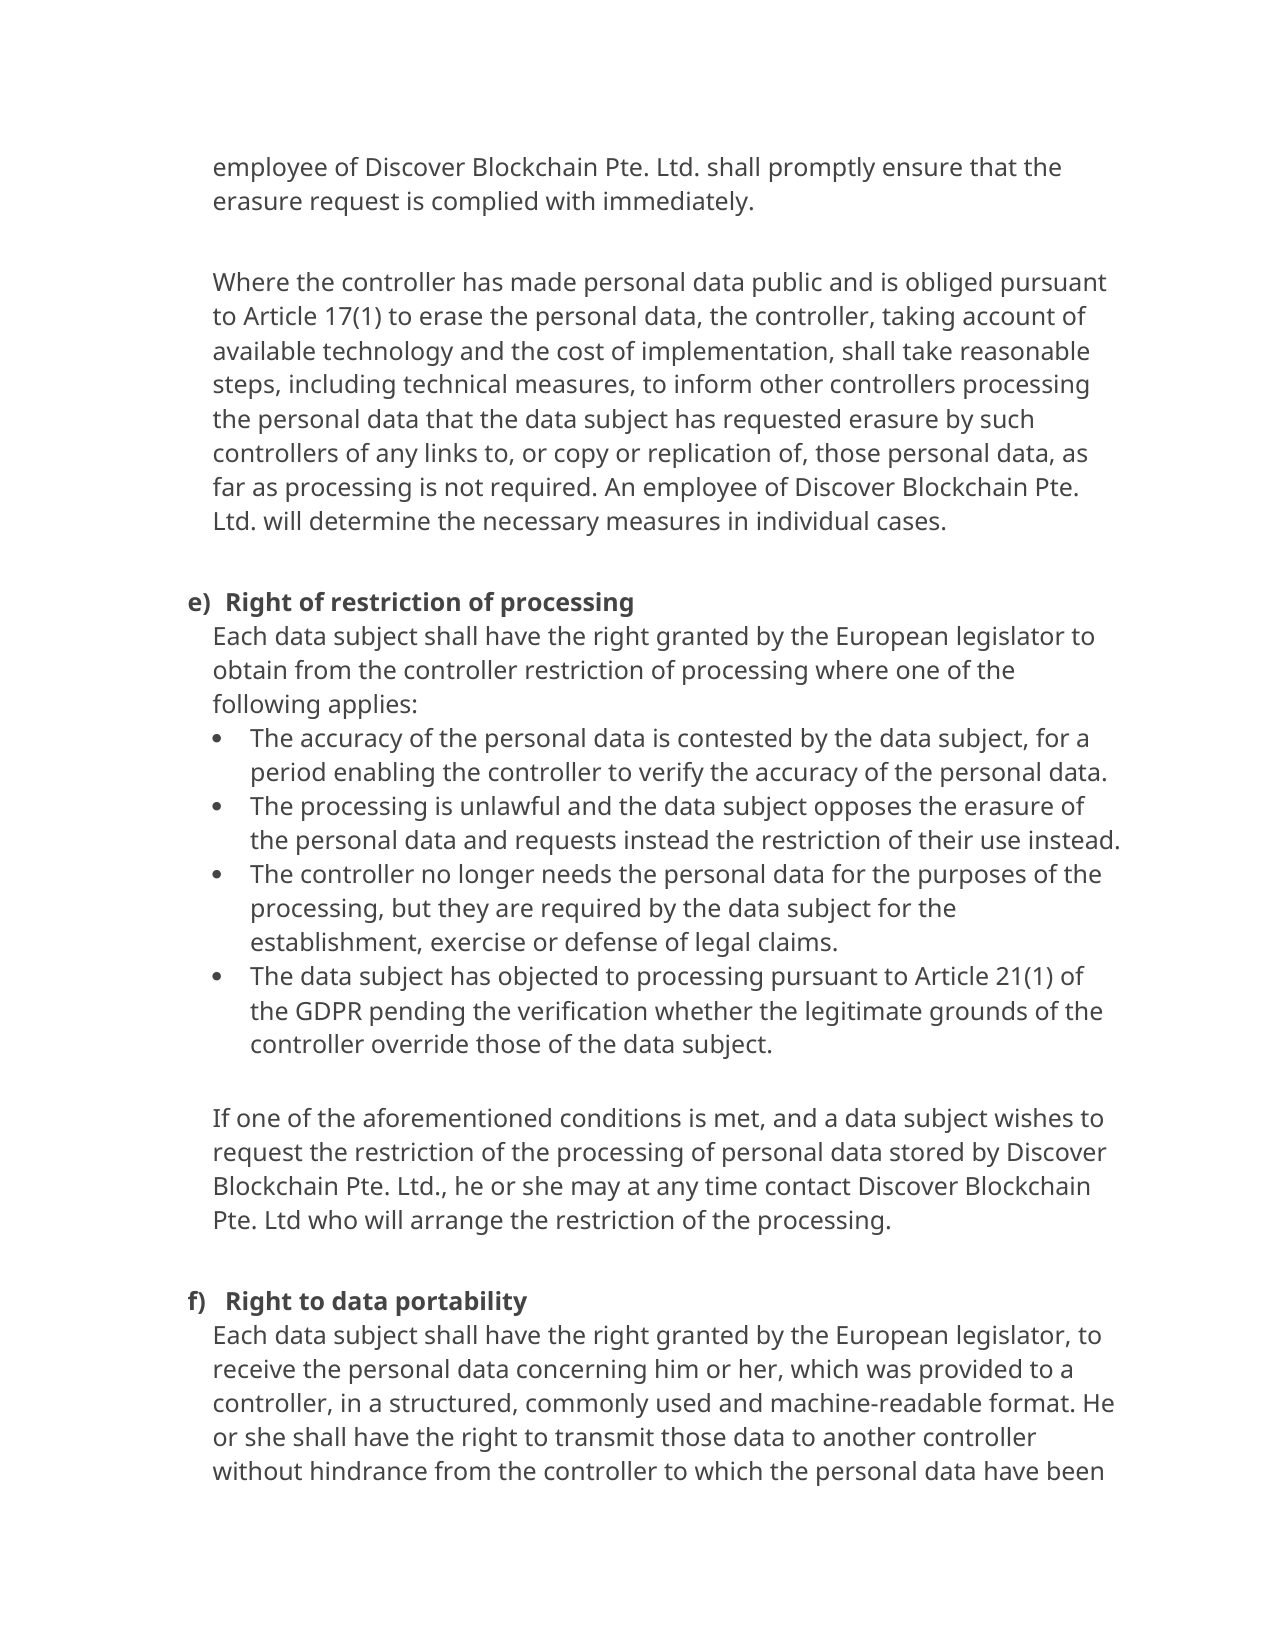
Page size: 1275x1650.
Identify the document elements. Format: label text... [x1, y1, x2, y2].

text Where the controller has made personal data public and is obliged pursuant to Article 17(1) to erase the personal data, the controller, taking account of available technology and the cost of implementation, shall take reasonable steps, including technical measures, to inform other controllers processing the personal data that the data subject has requested erasure by such controllers of any links to, or copy or replication of, those personal data, as far as processing is not required. An employee of Discover Blockchain Pte. Ltd. will determine the necessary measures in individual cases. [212, 265, 1125, 537]
list The controller no longer needs the personal data for the purposes of the processing, but they are required by the data subject for the establishment, exercise or defense of legal claims. [212, 857, 1125, 959]
text If one of the aforementioned conditions is met, and a data subject wishes to request the restriction of the processing of personal data stored by Discover Blockchain Pte. Ltd., he or she may at any time contact Discover Blockchain Pte. Ltd who will arrange the restriction of the processing. [212, 1100, 1125, 1237]
list The data subject has objected to processing pursuant to Article 21(1) of the GDPR pending the verification whether the legitimate grounds of the controller override those of the data subject. [212, 959, 1125, 1061]
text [212, 150, 1125, 218]
text Each data subject shall have the right granted by the European legislator to obtain from the controller restriction of processing where one of the following applies: [212, 618, 1125, 721]
list The processing is unlawful and the data subject opposes the erasure of the personal data and requests instead the restriction of their use instead. [212, 789, 1125, 857]
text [212, 1317, 1125, 1488]
list Right to data portability [187, 1283, 1125, 1317]
list Right of restriction of processing [187, 584, 1125, 618]
list The accuracy of the personal data is contested by the data subject, for a period enabling the controller to verify the accuracy of the personal data. [212, 721, 1125, 789]
